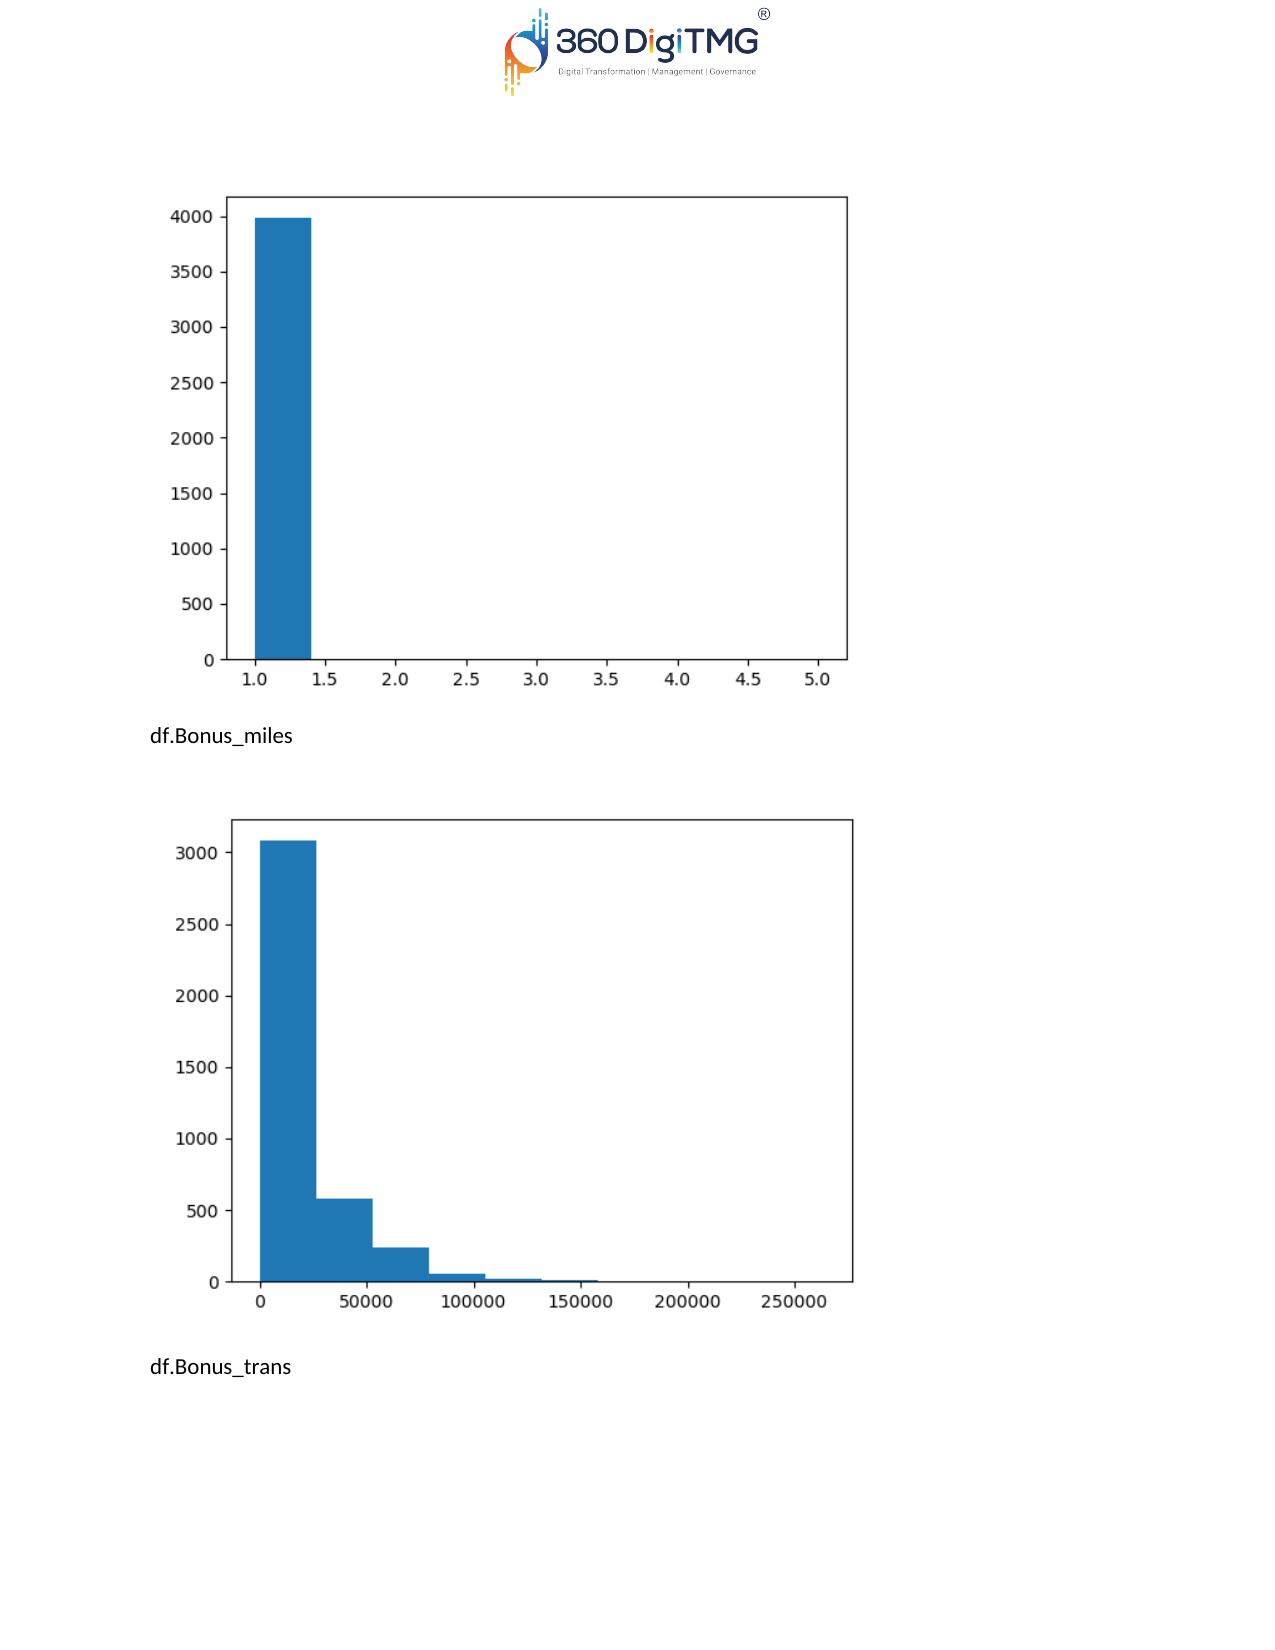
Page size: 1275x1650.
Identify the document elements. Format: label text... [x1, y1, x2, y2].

picture [500, 3, 774, 101]
text df.Bonus_trans [150, 1352, 1125, 1380]
picture [150, 768, 896, 1334]
text df.Bonus_miles [150, 721, 1125, 749]
picture [150, 150, 903, 703]
